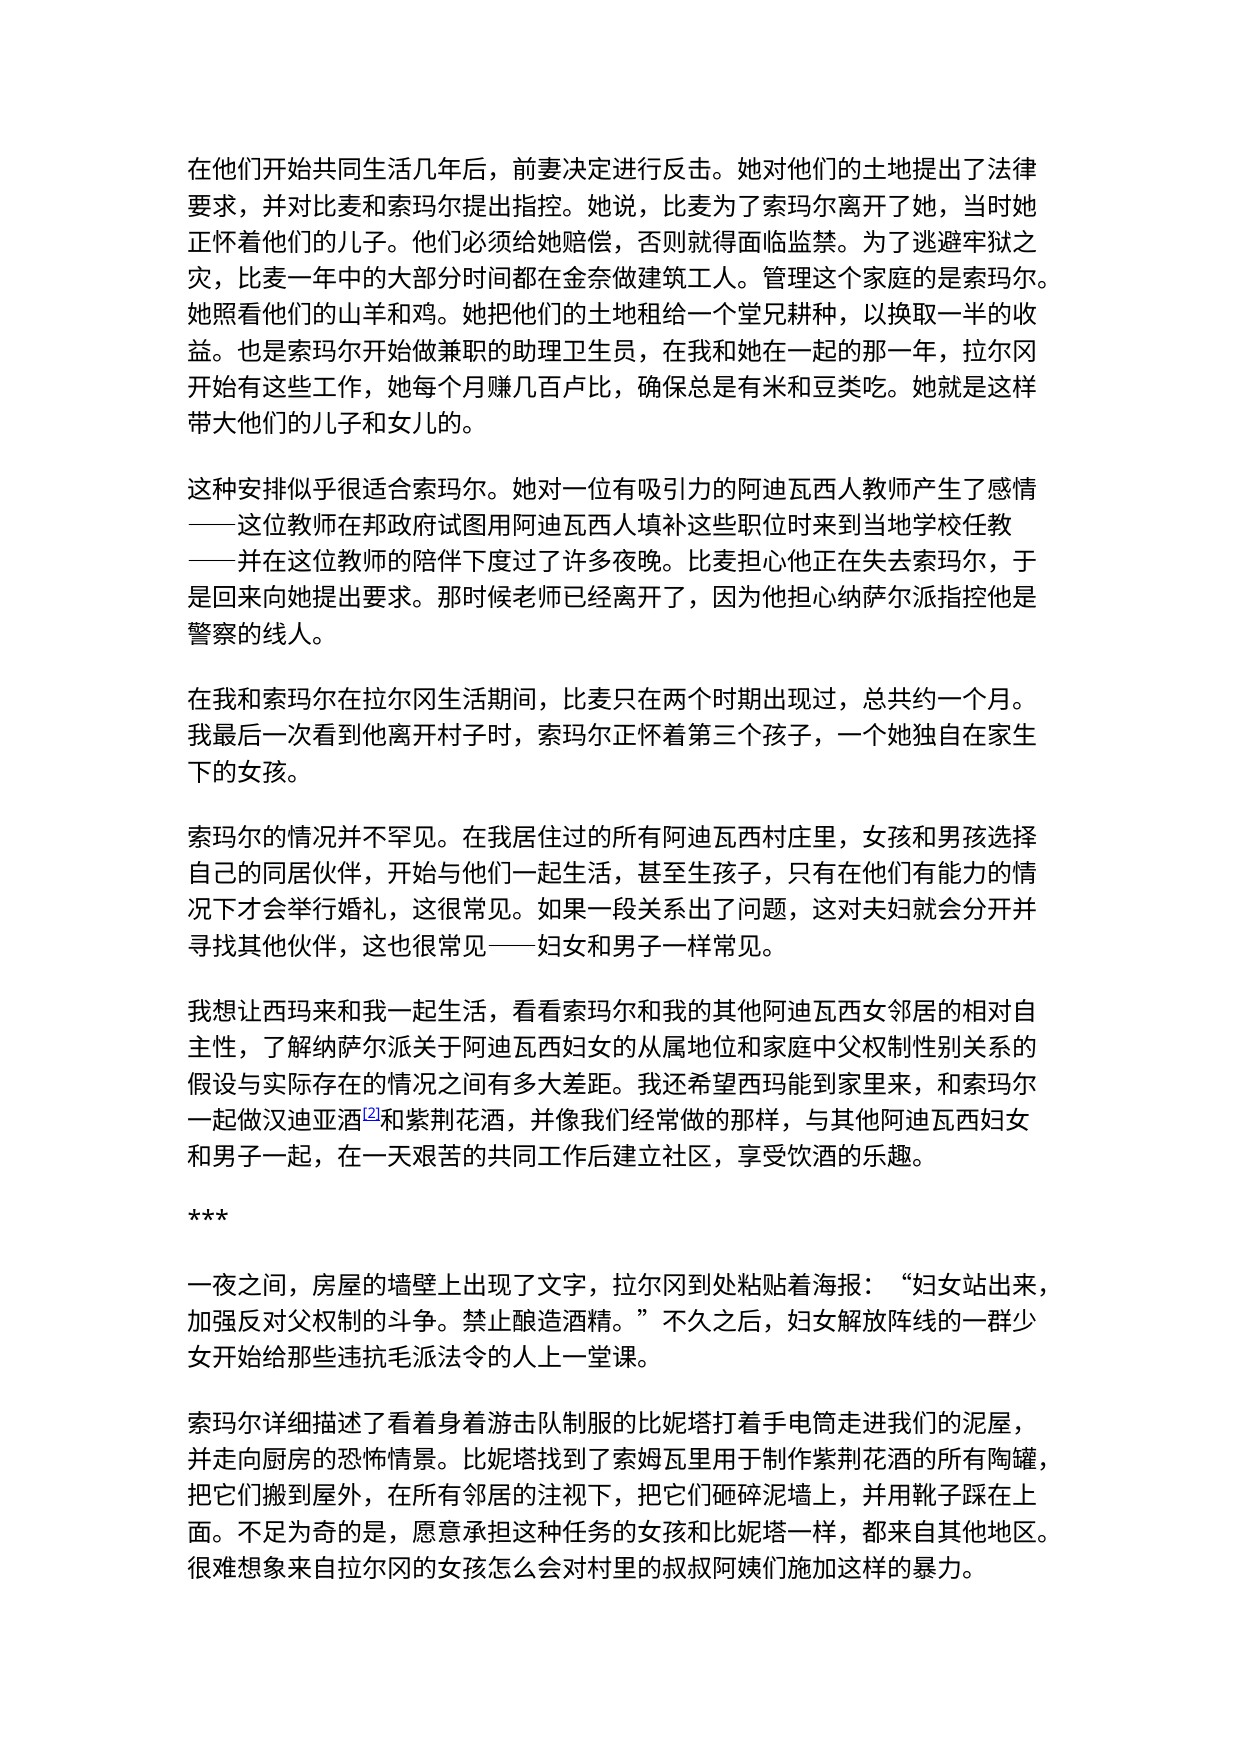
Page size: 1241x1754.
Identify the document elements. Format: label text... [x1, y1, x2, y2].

text *** [187, 1202, 1053, 1236]
text 一夜之间，房屋的墙壁上出现了文字，拉尔冈到处粘贴着海报：“妇女站出来，加强反对父权制的斗争。禁止酿造酒精。”不久之后，妇女解放阵线的一群少女开始给那些违抗毛派法令的人上一堂课。 [187, 1265, 1053, 1374]
text 这种安排似乎很适合索玛尔。她对一位有吸引力的阿迪瓦西人教师产生了感情——这位教师在邦政府试图用阿迪瓦西人填补这些职位时来到当地学校任教——并在这位教师的陪伴下度过了许多夜晚。比麦担心他正在失去索玛尔，于是回来向她提出要求。那时候老师已经离开了，因为他担心纳萨尔派指控他是警察的线人。 [187, 469, 1053, 650]
text 我想让西玛来和我一起生活，看看索玛尔和我的其他阿迪瓦西女邻居的相对自主性，了解纳萨尔派关于阿迪瓦西妇女的从属地位和家庭中父权制性别关系的假设与实际存在的情况之间有多大差距。我还希望西玛能到家里来，和索玛尔一起做汉迪亚酒[2]和紫荆花酒，并像我们经常做的那样，与其他阿迪瓦西妇女和男子一起，在一天艰苦的共同工作后建立社区，享受饮酒的乐趣。 [187, 992, 1053, 1173]
text 在他们开始共同生活几年后，前妻决定进行反击。她对他们的土地提出了法律要求，并对比麦和索玛尔提出指控。她说，比麦为了索玛尔离开了她，当时她正怀着他们的儿子。他们必须给她赔偿，否则就得面临监禁。为了逃避牢狱之灾，比麦一年中的大部分时间都在金奈做建筑工人。管理这个家庭的是索玛尔。她照看他们的山羊和鸡。她把他们的土地租给一个堂兄耕种，以换取一半的收益。也是索玛尔开始做兼职的助理卫生员，在我和她在一起的那一年，拉尔冈开始有这些工作，她每个月赚几百卢比，确保总是有米和豆类吃。她就是这样带大他们的儿子和女儿的。 [187, 150, 1053, 440]
text 索玛尔的情况并不罕见。在我居住过的所有阿迪瓦西村庄里，女孩和男孩选择自己的同居伙伴，开始与他们一起生活，甚至生孩子，只有在他们有能力的情况下才会举行婚礼，这很常见。如果一段关系出了问题，这对夫妇就会分开并寻找其他伙伴，这也很常见——妇女和男子一样常见。 [187, 817, 1053, 962]
text 在我和索玛尔在拉尔冈生活期间，比麦只在两个时期出现过，总共约一个月。我最后一次看到他离开村子时，索玛尔正怀着第三个孩子，一个她独自在家生下的女孩。 [187, 679, 1053, 788]
text 索玛尔详细描述了看着身着游击队制服的比妮塔打着手电筒走进我们的泥屋，并走向厨房的恐怖情景。比妮塔找到了索姆瓦里用于制作紫荆花酒的所有陶罐，把它们搬到屋外，在所有邻居的注视下，把它们砸碎泥墙上，并用靴子踩在上面。不足为奇的是，愿意承担这种任务的女孩和比妮塔一样，都来自其他地区。很难想象来自拉尔冈的女孩怎么会对村里的叔叔阿姨们施加这样的暴力。 [187, 1403, 1053, 1584]
